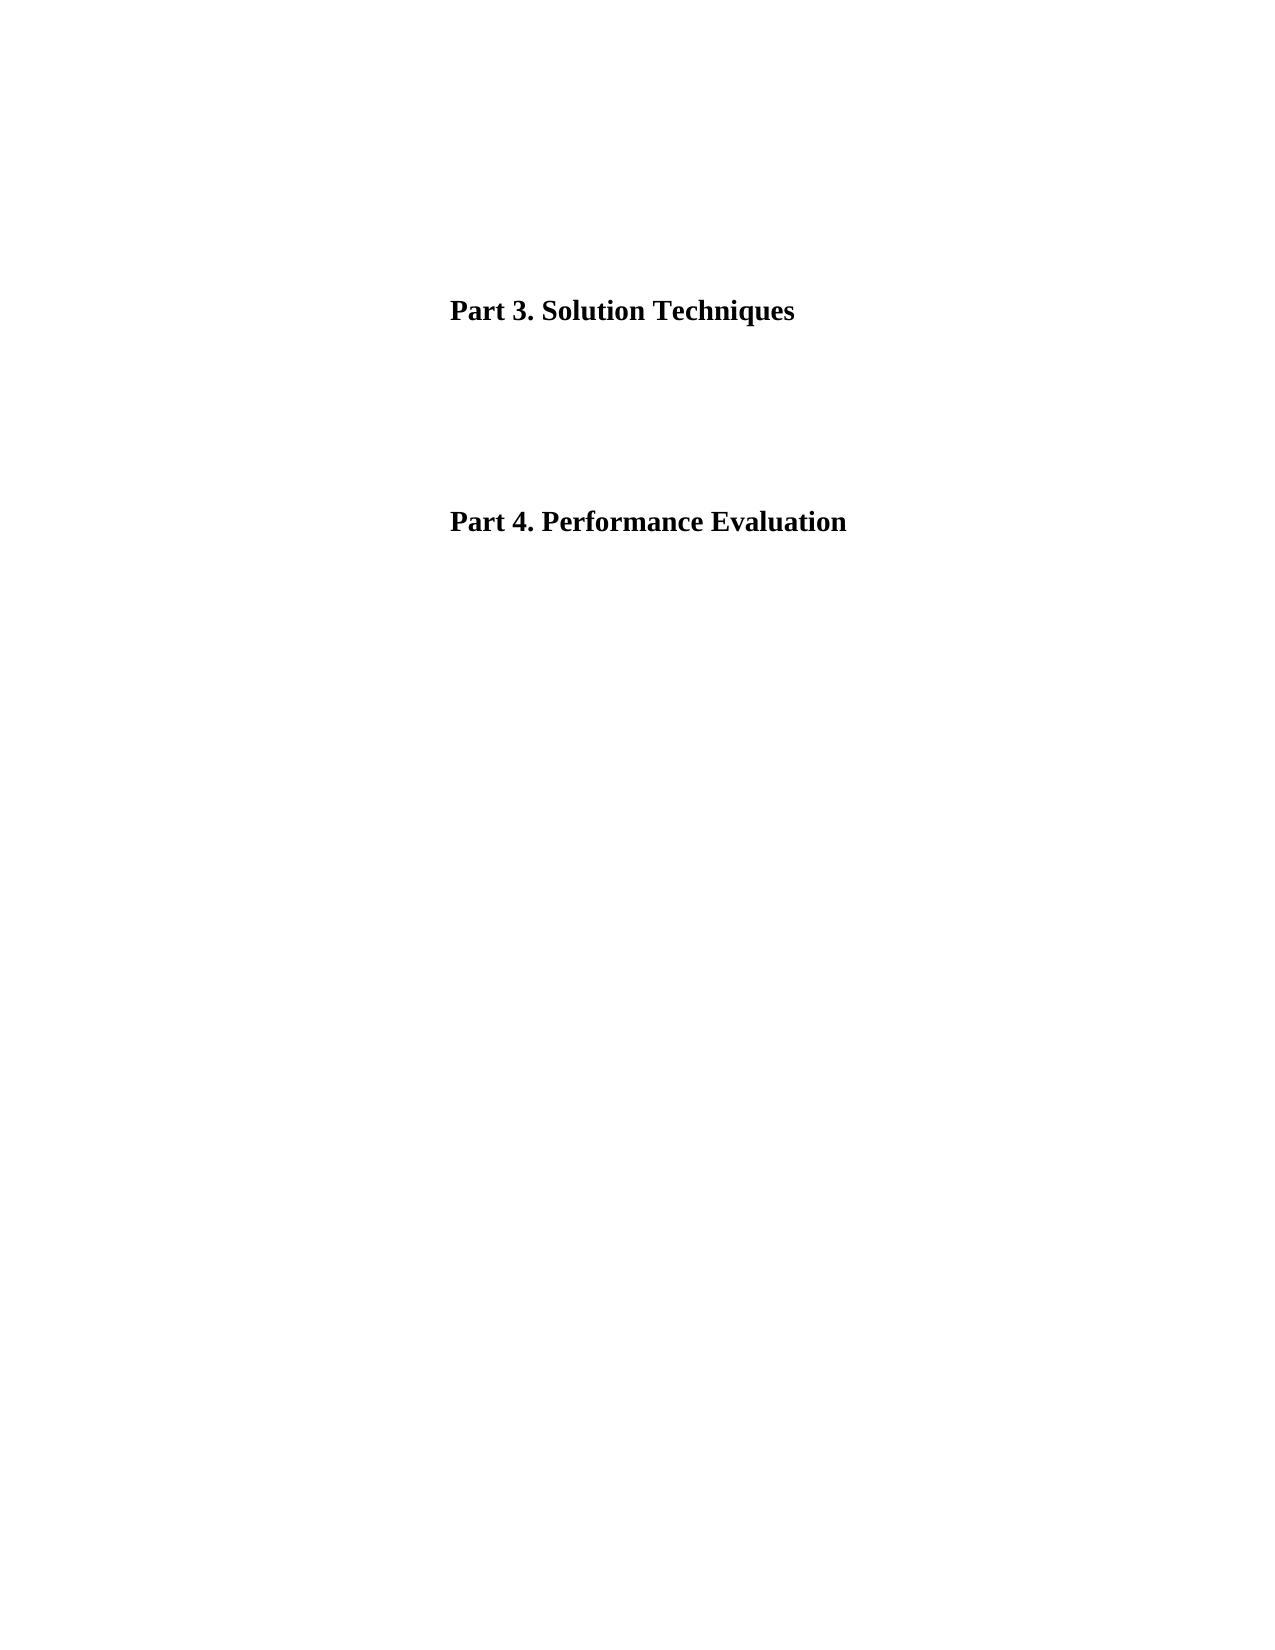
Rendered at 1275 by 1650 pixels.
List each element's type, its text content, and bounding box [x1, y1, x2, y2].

text Part 4. Performance Evaluation [450, 504, 1125, 538]
text Part 3. Solution Techniques [450, 293, 1125, 327]
